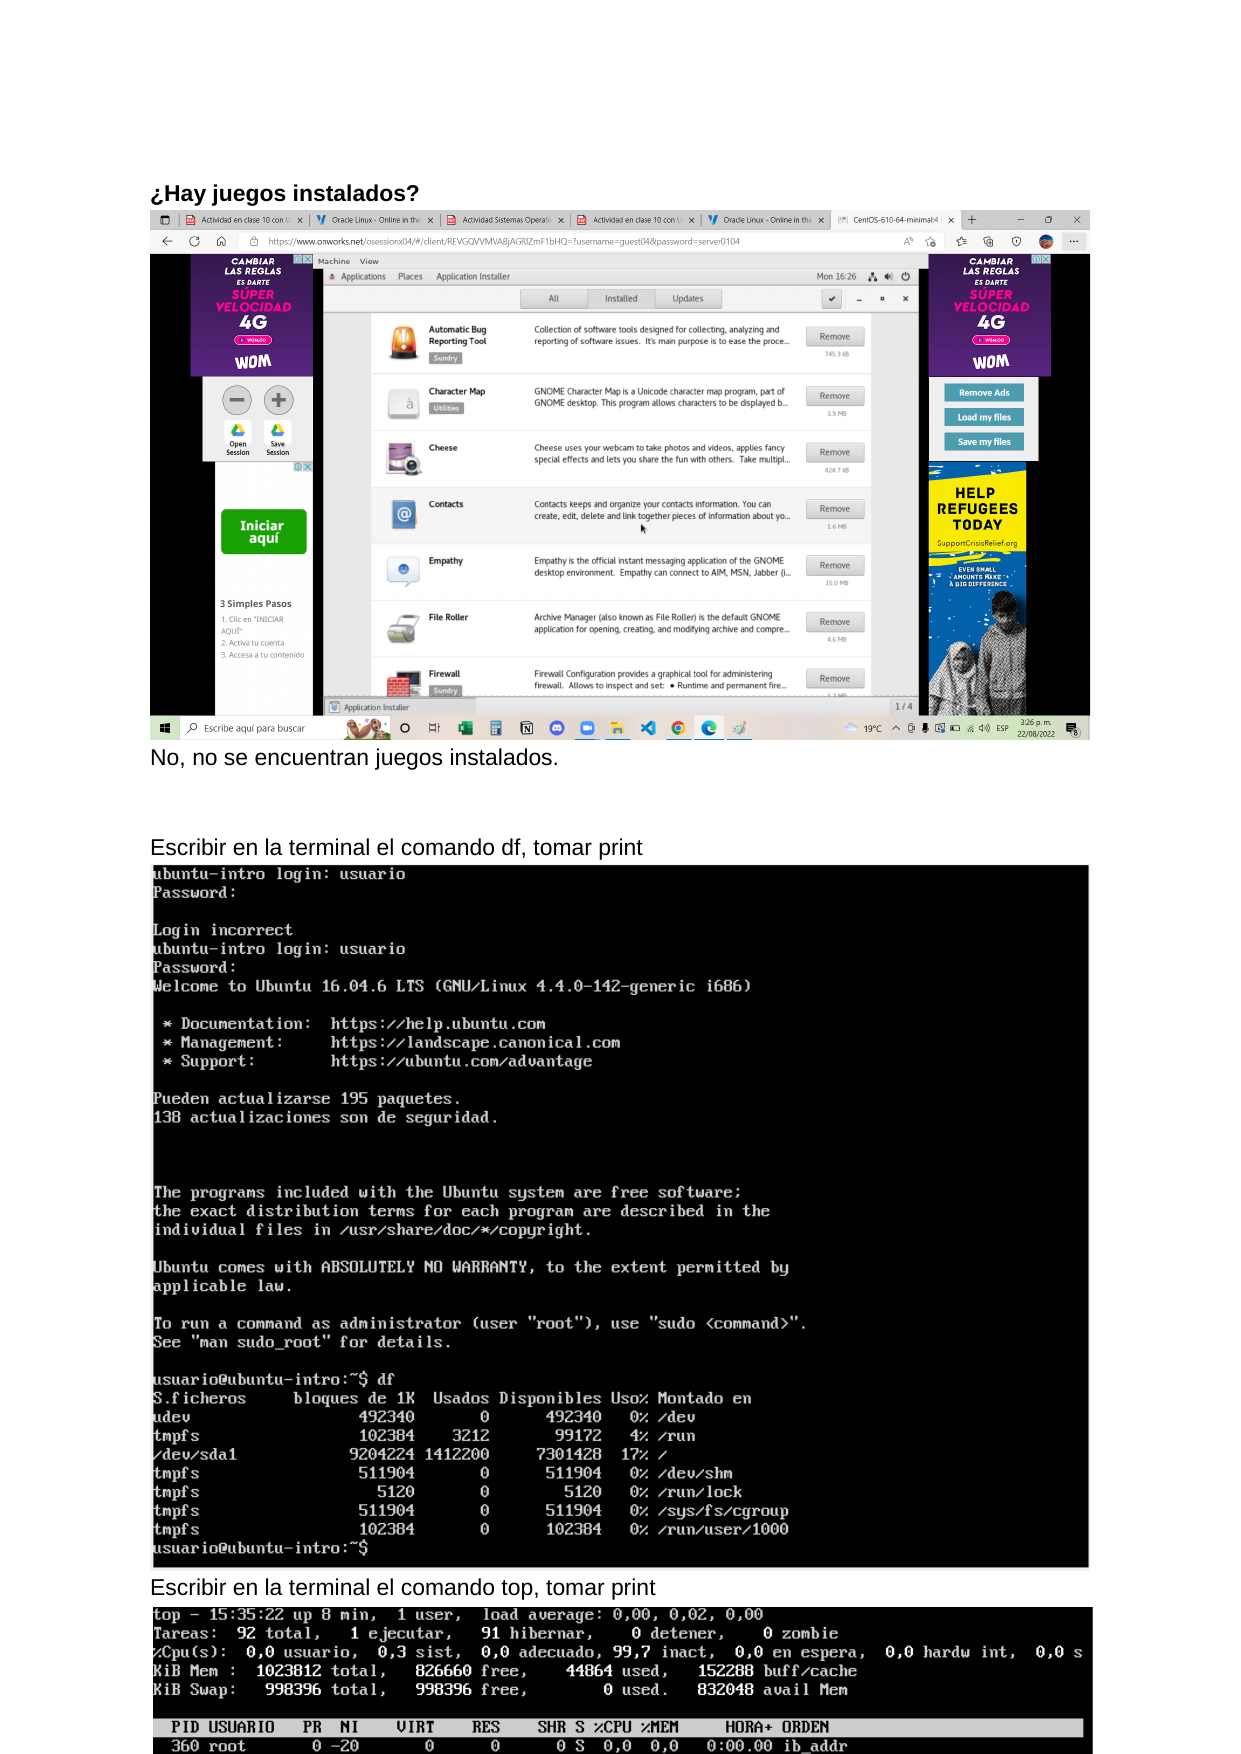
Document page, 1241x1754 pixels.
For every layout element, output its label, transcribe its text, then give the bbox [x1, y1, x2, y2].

text No, no se encuentran juegos instalados. [150, 743, 1090, 770]
picture [150, 864, 1091, 1571]
picture [150, 210, 1091, 740]
text ¿Hay juegos instalados? [150, 180, 1090, 207]
picture [153, 1607, 1094, 1754]
text Escribir en la terminal el comando df, tomar print [150, 834, 1090, 864]
text Escribir en la terminal el comando top, tomar print [150, 1574, 1090, 1601]
